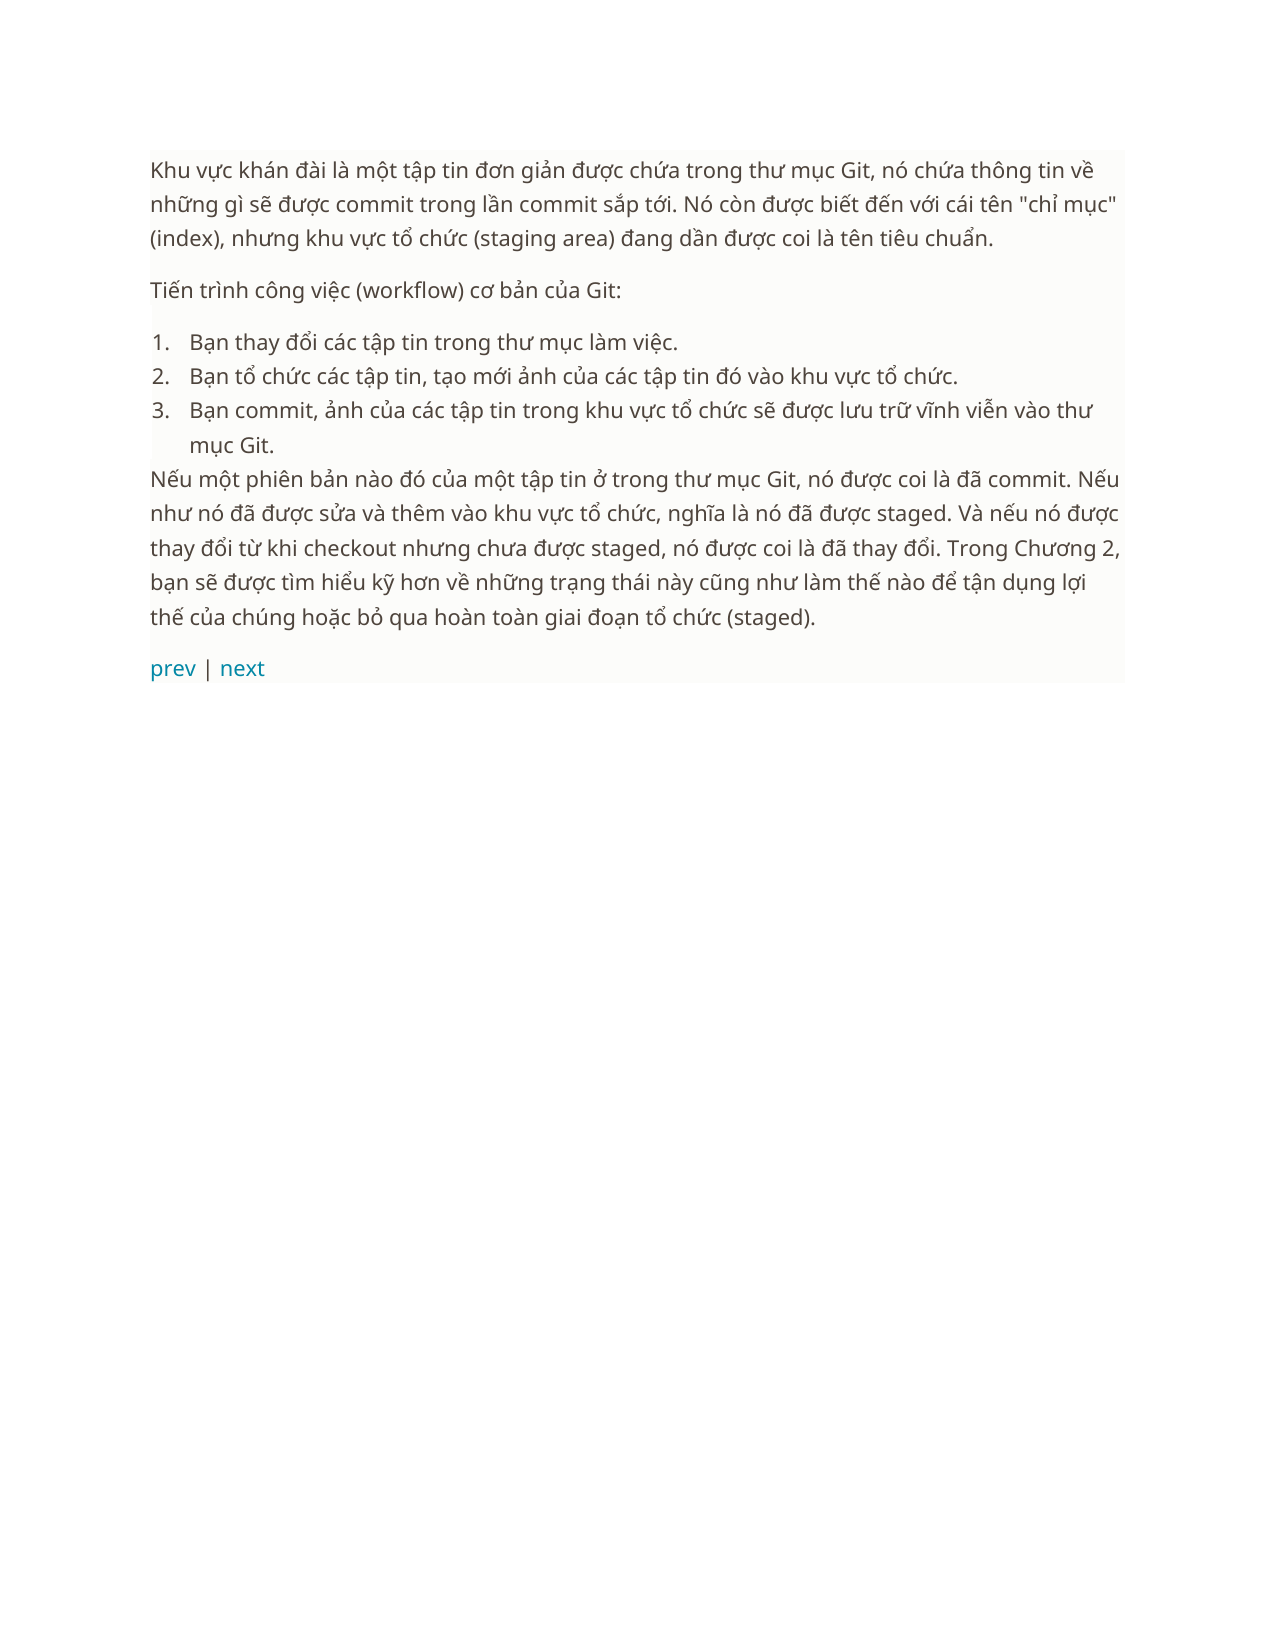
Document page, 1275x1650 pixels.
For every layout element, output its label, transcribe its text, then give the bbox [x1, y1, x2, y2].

list Bạn commit, ảnh của các tập tin trong khu vực tổ chức sẽ được lưu trữ vĩnh viễn vào thư mục Git. [152, 391, 1125, 459]
list Bạn tổ chức các tập tin, tạo mới ảnh của các tập tin đó vào khu vực tổ chức. [152, 356, 1125, 391]
text Khu vực khán đài là một tập tin đơn giản được chứa trong thư mục Git, nó chứa thông tin về những gì sẽ được commit trong lần commit sắp tới. Nó còn được biết đến với cái tên "chỉ mục" (index), nhưng khu vực tổ chức (staging area) đang dần được coi là tên tiêu chuẩn. [150, 150, 1125, 253]
list Bạn thay đổi các tập tin trong thư mục làm việc. [152, 322, 1125, 356]
text Tiến trình công việc (workflow) cơ bản của Git: [150, 270, 1125, 305]
text Nếu một phiên bản nào đó của một tập tin ở trong thư mục Git, nó được coi là đã commit. Nếu như nó đã được sửa và thêm vào khu vực tổ chức, nghĩa là nó đã được staged. Và nếu nó được thay đổi từ khi checkout nhưng chưa được staged, nó được coi là đã thay đổi. Trong Chương 2, bạn sẽ được tìm hiểu kỹ hơn về những trạng thái này cũng như làm thế nào để tận dụng lợi thế của chúng hoặc bỏ qua hoàn toàn giai đoạn tổ chức (staged). [150, 459, 1125, 631]
text prev | next [150, 648, 1125, 683]
